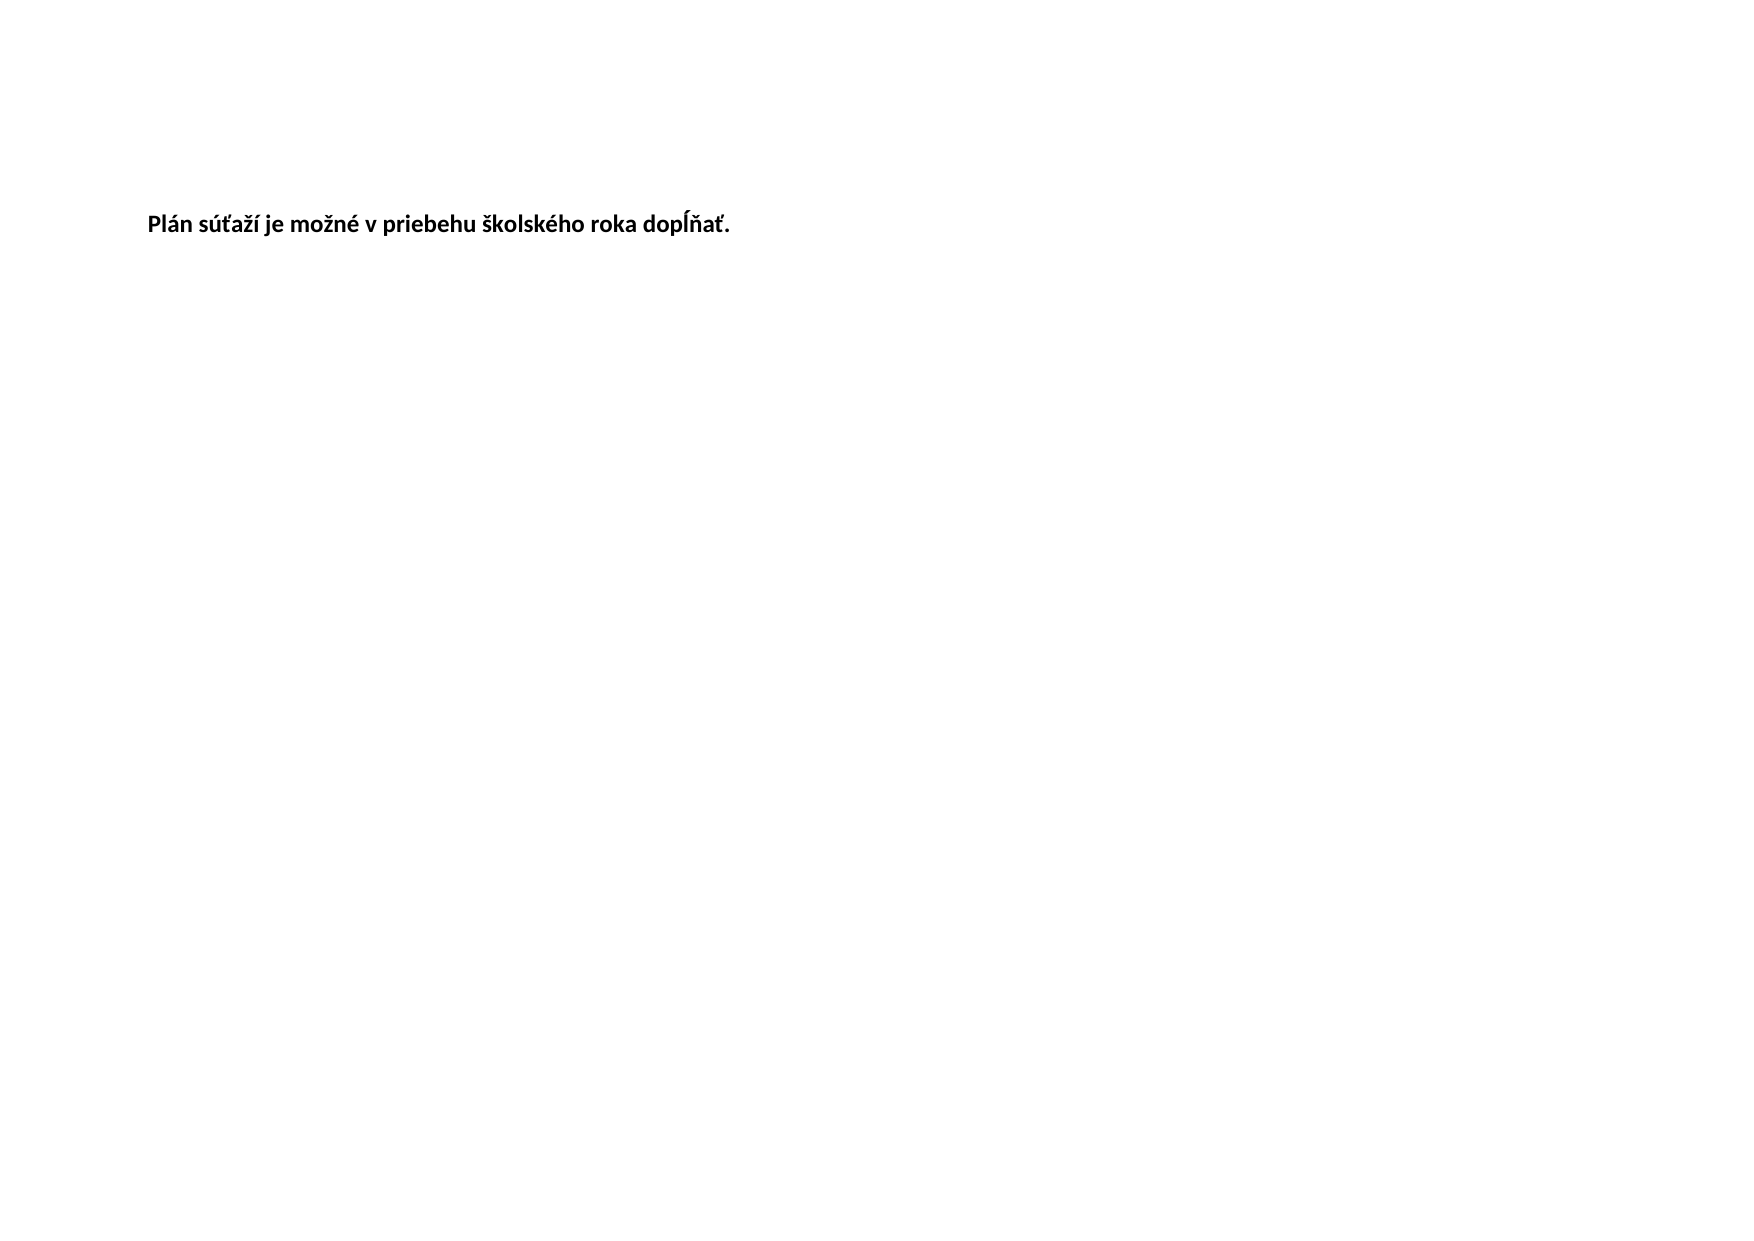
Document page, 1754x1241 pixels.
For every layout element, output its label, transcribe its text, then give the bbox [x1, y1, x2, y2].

text Plán súťaží je možné v priebehu školského roka dopĺňať. [148, 208, 1606, 239]
